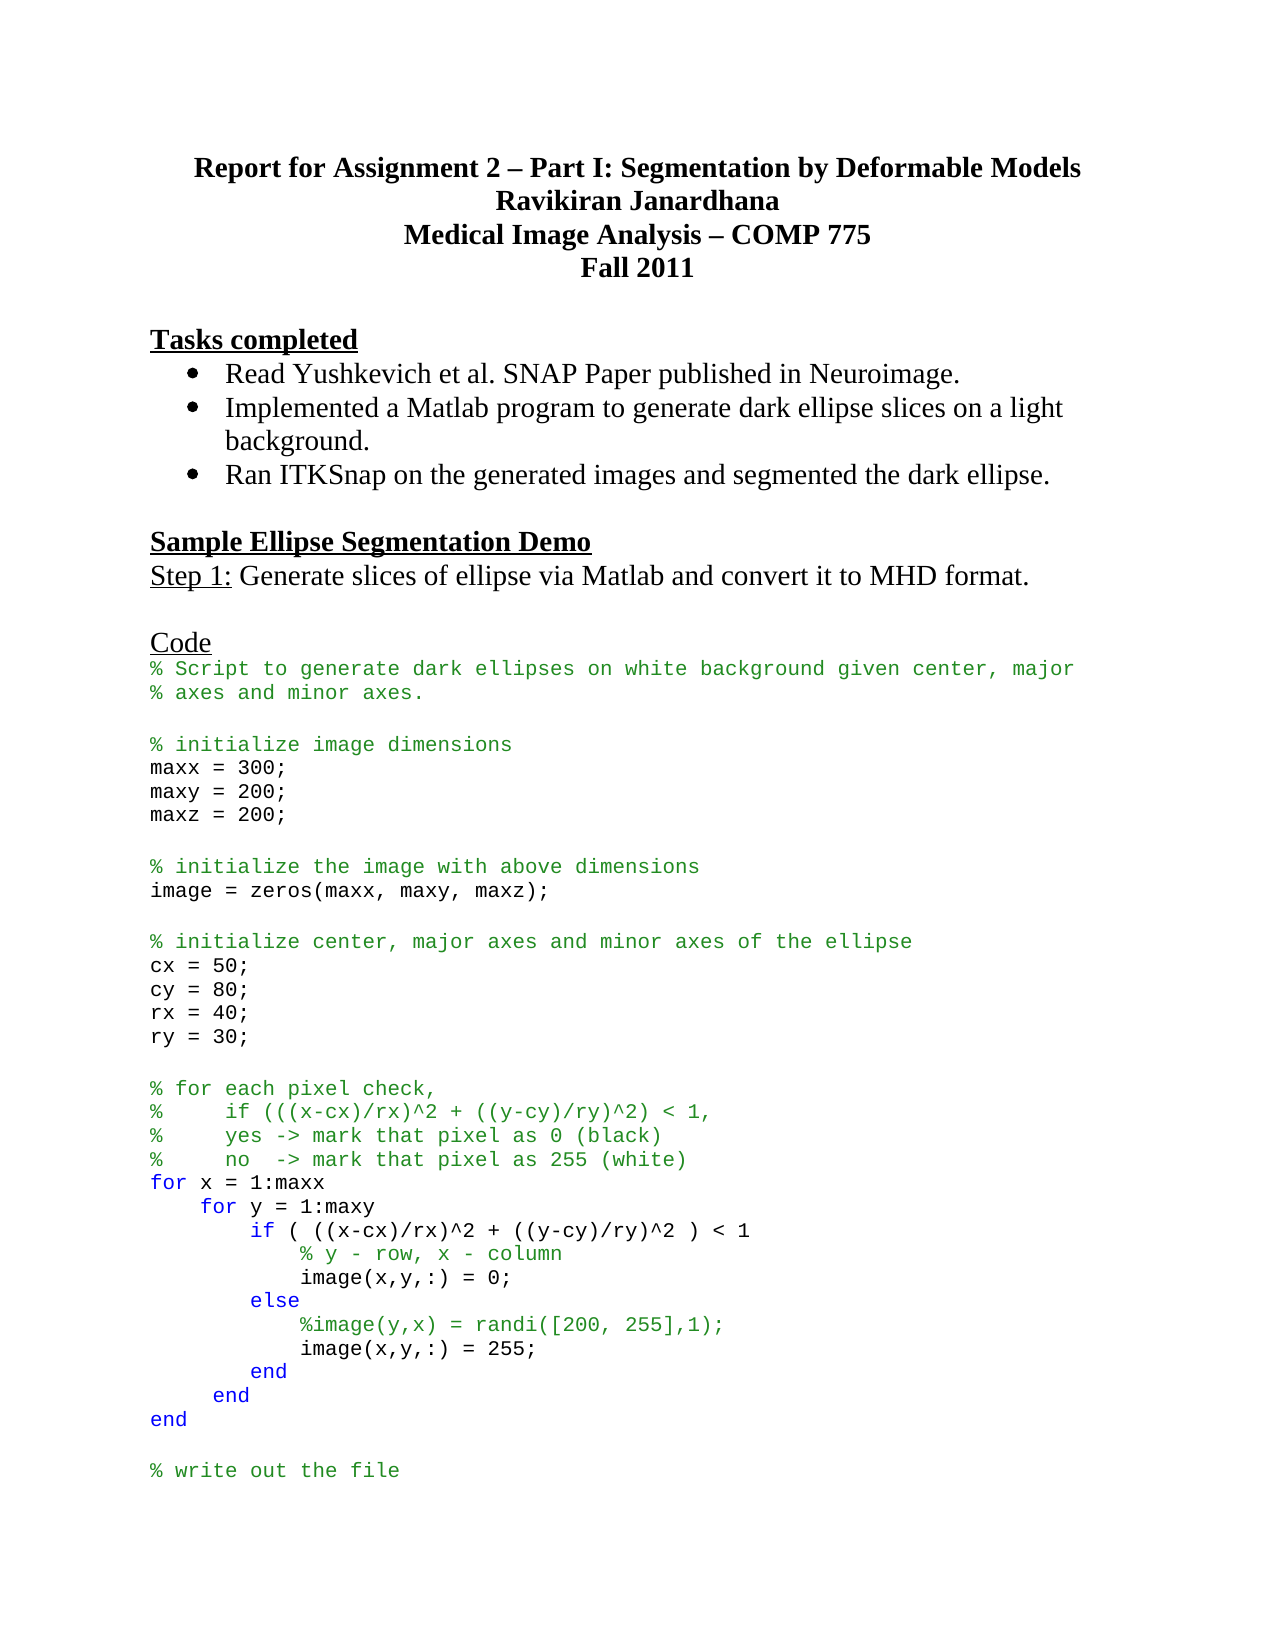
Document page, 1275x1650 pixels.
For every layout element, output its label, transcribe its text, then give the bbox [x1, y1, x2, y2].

text cx = 50; [150, 955, 1125, 979]
text Sample Ellipse Segmentation Demo [150, 524, 1125, 558]
text Ravikiran Janardhana [150, 183, 1125, 217]
text for x = 1:maxx [150, 1172, 1125, 1196]
text rx = 40; [150, 1002, 1125, 1026]
text % axes and minor axes. [150, 682, 1125, 706]
text % for each pixel check, [150, 1078, 1125, 1101]
text else [150, 1291, 1125, 1314]
text end [150, 1409, 1125, 1432]
text Code [150, 625, 1125, 658]
text Report for Assignment 2 – Part I: Segmentation by Deformable Models [150, 150, 1125, 183]
text image = zeros(maxx, maxy, maxz); [150, 880, 1125, 903]
text %image(y,x) = randi([200, 255],1); [150, 1314, 1125, 1338]
text ry = 30; [150, 1026, 1125, 1050]
text if ( ((x-cx)/rx)^2 + ((y-cy)/ry)^2 ) < 1 [150, 1219, 1125, 1243]
text image(x,y,:) = 0; [150, 1267, 1125, 1291]
text % yes -> mark that pixel as 0 (black) [150, 1125, 1125, 1149]
text % initialize image dimensions [150, 733, 1125, 757]
text cy = 80; [150, 979, 1125, 1002]
text % initialize the image with above dimensions [150, 856, 1125, 880]
text end [150, 1385, 1125, 1409]
text Fall 2011 [150, 251, 1125, 284]
text % Script to generate dark ellipses on white background given center, major [150, 658, 1125, 682]
text % if (((x-cx)/rx)^2 + ((y-cy)/ry)^2) < 1, [150, 1101, 1125, 1125]
text % no -> mark that pixel as 255 (white) [150, 1149, 1125, 1172]
text Step 1: Generate slices of ellipse via Matlab and convert it to MHD format. [150, 558, 1125, 591]
text maxy = 200; [150, 781, 1125, 804]
text maxz = 200; [150, 804, 1125, 828]
text % y - row, x - column [150, 1243, 1125, 1267]
text maxx = 300; [150, 757, 1125, 781]
text % write out the file [150, 1460, 1125, 1484]
text for y = 1:maxy [150, 1196, 1125, 1219]
text end [150, 1361, 1125, 1385]
text % initialize center, major axes and minor axes of the ellipse [150, 931, 1125, 955]
list Implemented a Matlab program to generate dark ellipse slices on a light background. [187, 390, 1125, 457]
list Read Yushkevich et al. SNAP Paper published in Neuroimage. [187, 356, 1125, 390]
text Tasks completed [150, 322, 1125, 356]
list Ran ITKSnap on the generated images and segmented the dark ellipse. [187, 457, 1125, 491]
text Medical Image Analysis – COMP 775 [150, 217, 1125, 251]
text image(x,y,:) = 255; [150, 1338, 1125, 1361]
